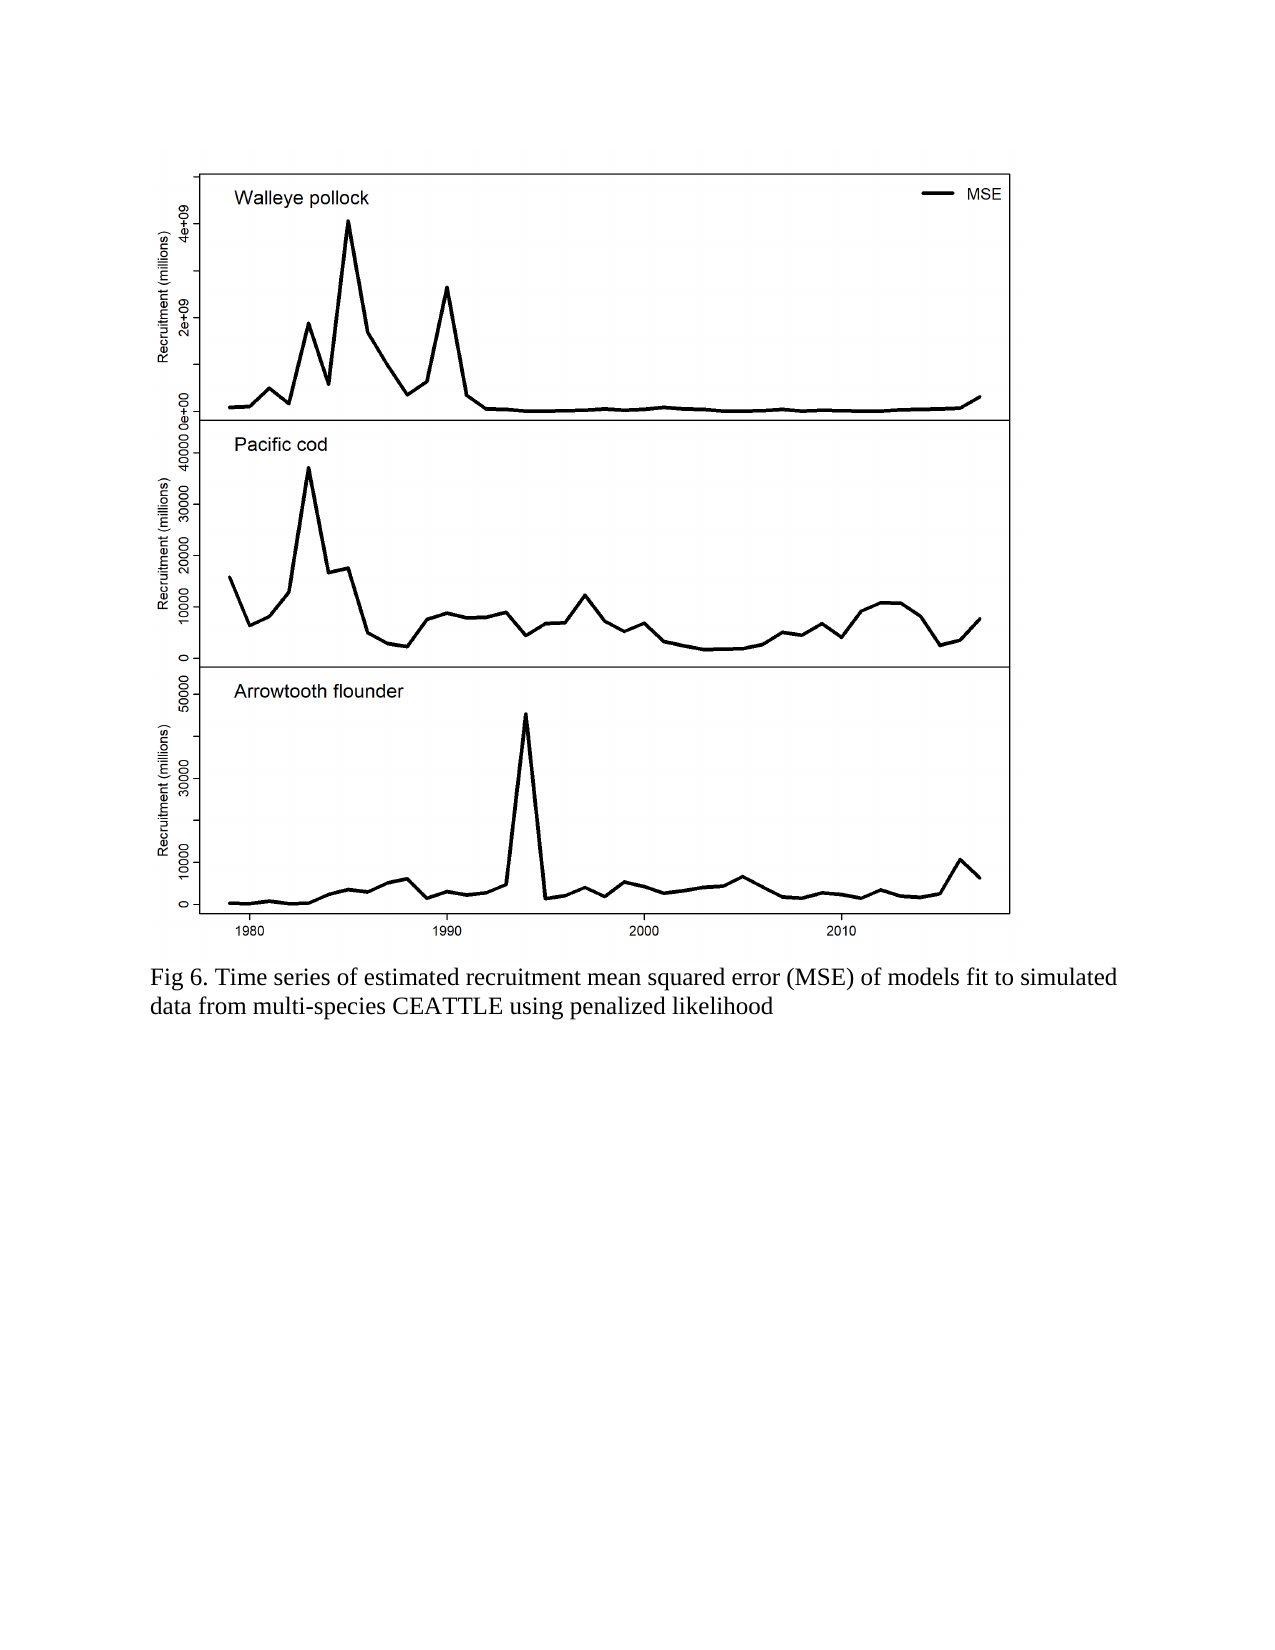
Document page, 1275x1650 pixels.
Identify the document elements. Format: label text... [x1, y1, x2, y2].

text Fig 6. Time series of estimated recruitment mean squared error (MSE) of models fit to simulated data from multi-species CEATTLE using penalized likelihood [150, 962, 1125, 1020]
picture [150, 150, 1025, 963]
